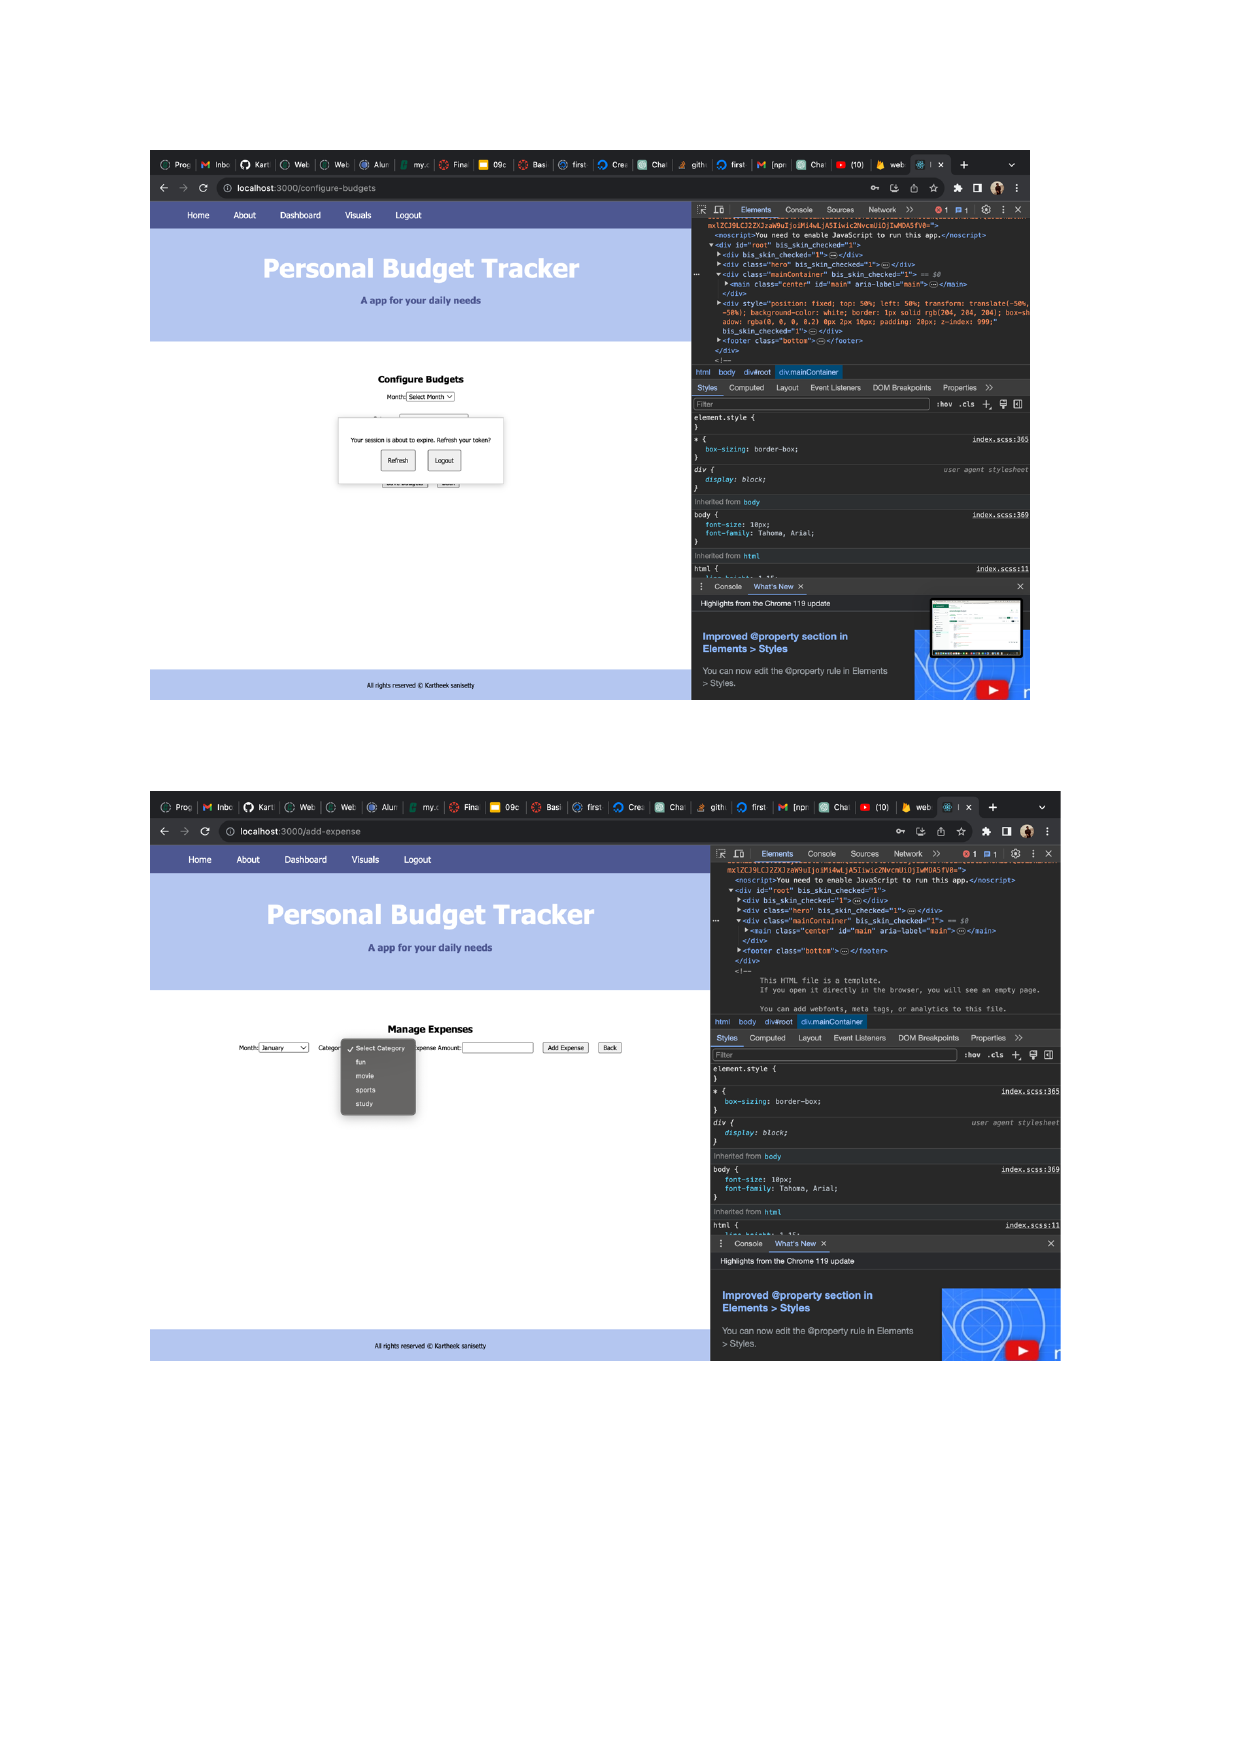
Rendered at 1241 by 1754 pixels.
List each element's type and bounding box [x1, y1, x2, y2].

picture [150, 791, 1061, 1361]
picture [150, 150, 1030, 700]
